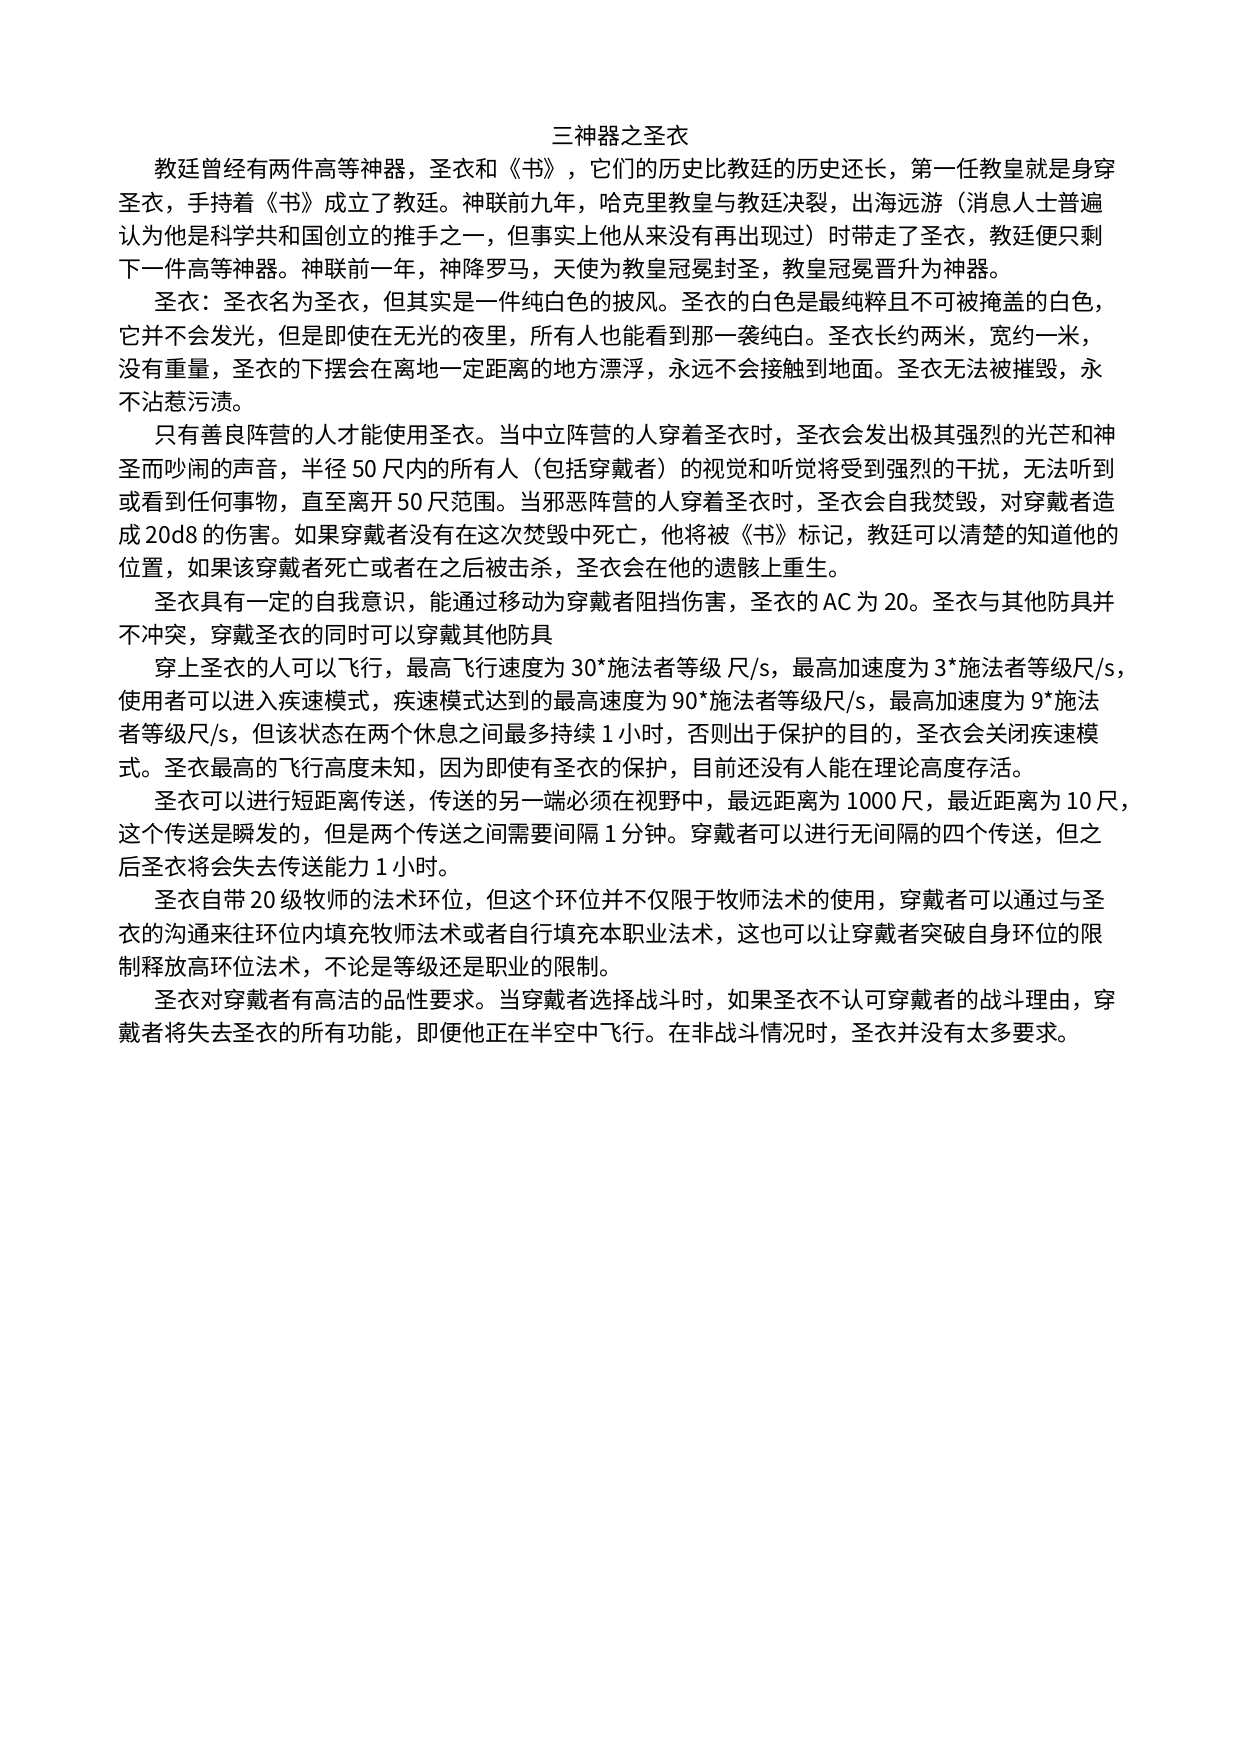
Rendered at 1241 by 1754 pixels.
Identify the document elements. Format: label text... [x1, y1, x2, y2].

text 圣衣对穿戴者有高洁的品性要求。当穿戴者选择战斗时，如果圣衣不认可穿戴者的战斗理由，穿戴者将失去圣衣的所有功能，即便他正在半空中飞行。在非战斗情况时，圣衣并没有太多要求。 [118, 982, 1122, 1048]
text 圣衣可以进行短距离传送，传送的另一端必须在视野中，最远距离为1000尺，最近距离为10尺，这个传送是瞬发的，但是两个传送之间需要间隔1分钟。穿戴者可以进行无间隔的四个传送，但之后圣衣将会失去传送能力1小时。 [118, 783, 1122, 882]
text 三神器之圣衣 [118, 118, 1122, 151]
text 圣衣自带20级牧师的法术环位，但这个环位并不仅限于牧师法术的使用，穿戴者可以通过与圣衣的沟通来往环位内填充牧师法术或者自行填充本职业法术，这也可以让穿戴者突破自身环位的限制释放高环位法术，不论是等级还是职业的限制。 [118, 882, 1122, 982]
text 圣衣：圣衣名为圣衣，但其实是一件纯白色的披风。圣衣的白色是最纯粹且不可被掩盖的白色，它并不会发光，但是即使在无光的夜里，所有人也能看到那一袭纯白。圣衣长约两米，宽约一米，没有重量，圣衣的下摆会在离地一定距离的地方漂浮，永远不会接触到地面。圣衣无法被摧毁，永不沾惹污渍。 [118, 284, 1122, 417]
text 只有善良阵营的人才能使用圣衣。当中立阵营的人穿着圣衣时，圣衣会发出极其强烈的光芒和神圣而吵闹的声音，半径50尺内的所有人（包括穿戴者）的视觉和听觉将受到强烈的干扰，无法听到或看到任何事物，直至离开50尺范围。当邪恶阵营的人穿着圣衣时，圣衣会自我焚毁，对穿戴者造成20d8的伤害。如果穿戴者没有在这次焚毁中死亡，他将被《书》标记，教廷可以清楚的知道他的位置，如果该穿戴者死亡或者在之后被击杀，圣衣会在他的遗骸上重生。 [118, 417, 1122, 583]
text 圣衣具有一定的自我意识，能通过移动为穿戴者阻挡伤害，圣衣的AC为20。圣衣与其他防具并不冲突，穿戴圣衣的同时可以穿戴其他防具 [118, 583, 1122, 650]
text 教廷曾经有两件高等神器，圣衣和《书》，它们的历史比教廷的历史还长，第一任教皇就是身穿圣衣，手持着《书》成立了教廷。神联前九年，哈克里教皇与教廷决裂，出海远游（消息人士普遍认为他是科学共和国创立的推手之一，但事实上他从来没有再出现过）时带走了圣衣，教廷便只剩下一件高等神器。神联前一年，神降罗马，天使为教皇冠冕封圣，教皇冠冕晋升为神器。 [118, 151, 1122, 284]
text 穿上圣衣的人可以飞行，最高飞行速度为30*施法者等级 尺/s，最高加速度为3*施法者等级尺/s，使用者可以进入疾速模式，疾速模式达到的最高速度为90*施法者等级尺/s，最高加速度为9*施法者等级尺/s，但该状态在两个休息之间最多持续1小时，否则出于保护的目的，圣衣会关闭疾速模式。圣衣最高的飞行高度未知，因为即使有圣衣的保护，目前还没有人能在理论高度存活。 [118, 650, 1122, 783]
